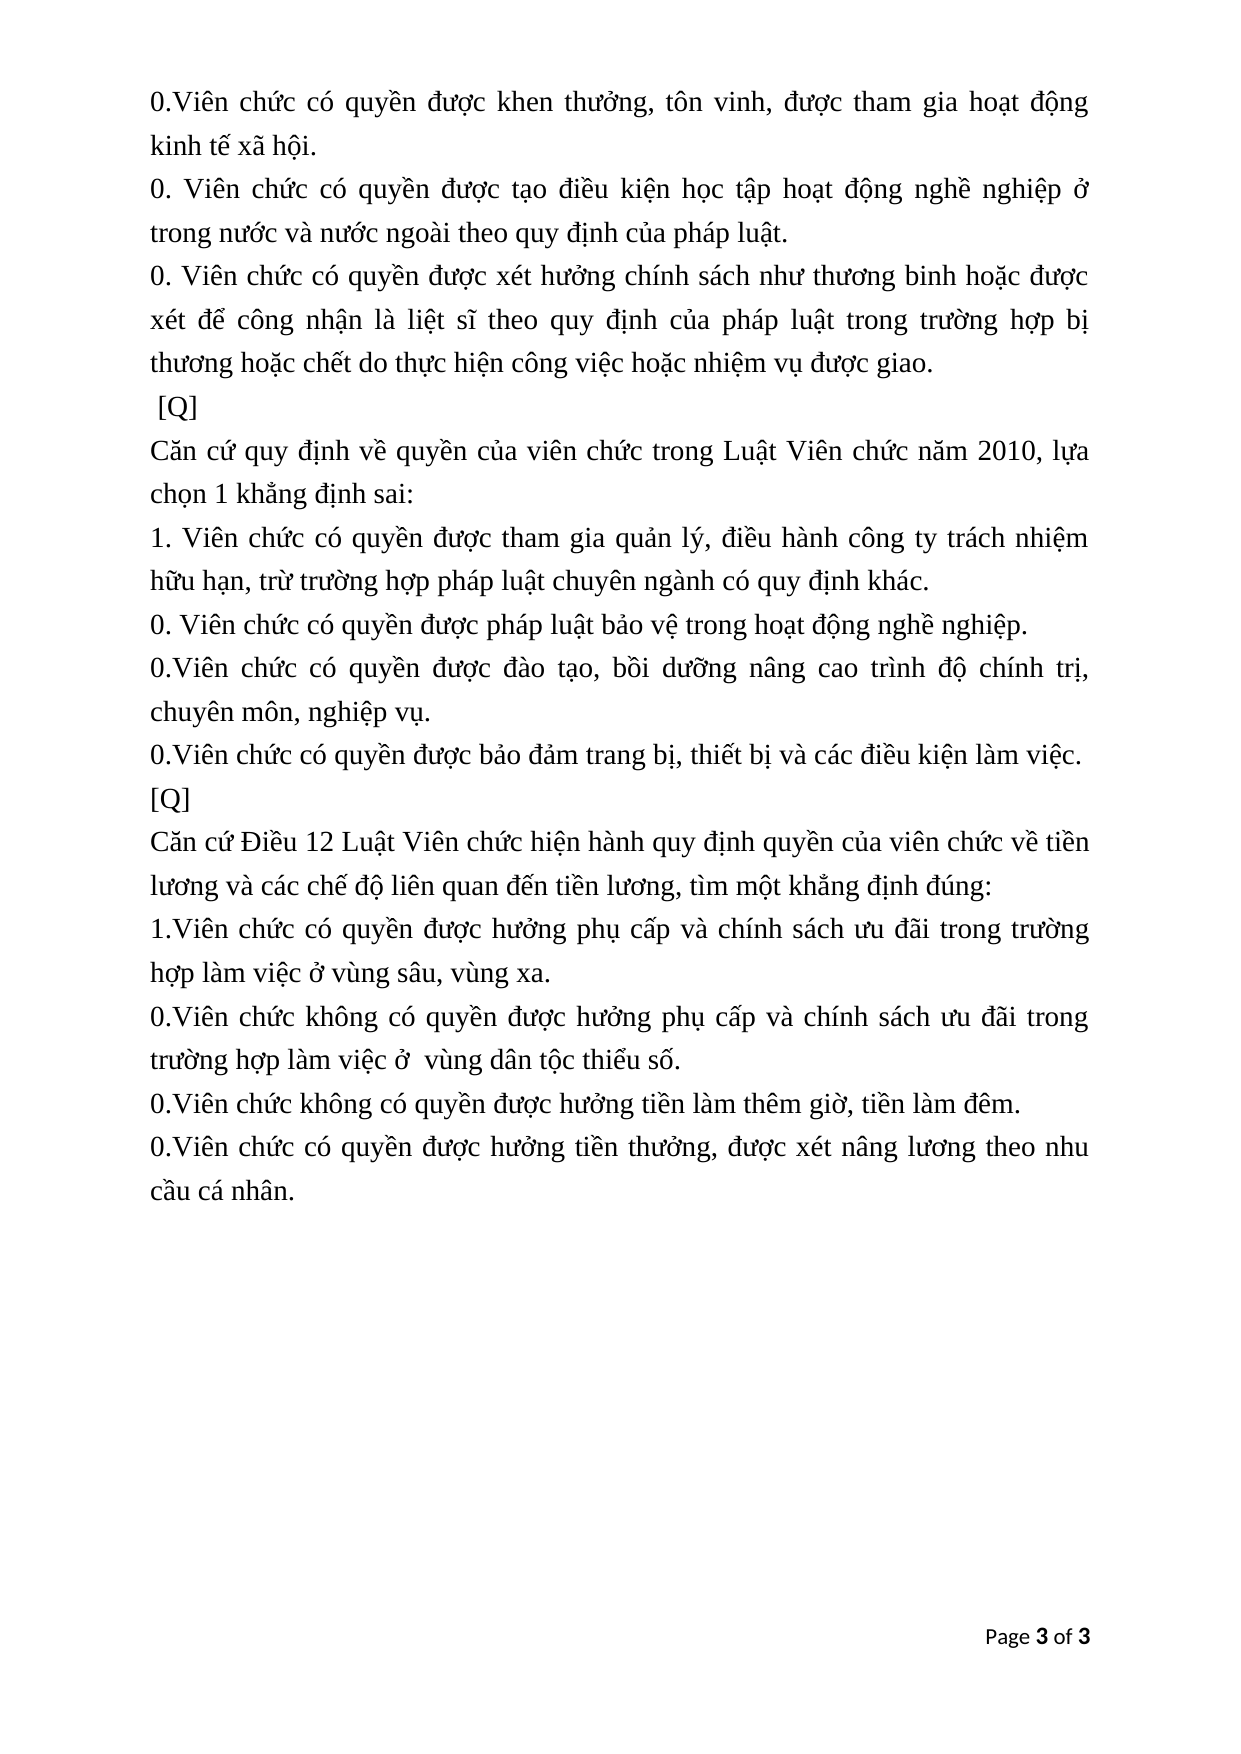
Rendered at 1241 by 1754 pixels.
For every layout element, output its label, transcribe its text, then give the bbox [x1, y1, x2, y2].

text 0.Viên chức có quyền được đào tạo, bồi dưỡng nâng cao trình độ chính trị, chuyên môn, nghiệp vụ. [150, 650, 1090, 727]
text 0. Viên chức có quyền được xét hưởng chính sách như thương binh hoặc được xét để công nhận là liệt sĩ theo quy định của pháp luật trong trường hợp bị thương hoặc chết do thực hiện công việc hoặc nhiệm vụ được giao. [150, 258, 1090, 379]
text Căn cứ quy định về quyền của viên chức trong Luật Viên chức năm 2010, lựa chọn 1 khẳng định sai: [150, 433, 1090, 510]
text 0.Viên chức không có quyền được hưởng tiền làm thêm giờ, tiền làm đêm. [150, 1086, 1090, 1119]
text 1.Viên chức có quyền được hưởng phụ cấp và chính sách ưu đãi trong trường hợp làm việc ở vùng sâu, vùng xa. [150, 912, 1090, 989]
text 0.Viên chức không có quyền được hưởng phụ cấp và chính sách ưu đãi trong trường hợp làm việc ở vùng dân tộc thiểu số. [150, 999, 1090, 1076]
text 0.Viên chức có quyền được bảo đảm trang bị, thiết bị và các điều kiện làm việc. [150, 737, 1090, 771]
text 0.Viên chức có quyền được khen thưởng, tôn vinh, được tham gia hoạt động kinh tế xã hội. [150, 84, 1090, 161]
text [Q] [150, 781, 1090, 814]
text 1. Viên chức có quyền được tham gia quản lý, điều hành công ty trách nhiệm hữu hạn, trừ trường hợp pháp luật chuyên ngành có quy định khác. [150, 520, 1090, 597]
text 0. Viên chức có quyền được tạo điều kiện học tập hoạt động nghề nghiệp ở trong nước và nước ngoài theo quy định của pháp luật. [150, 171, 1090, 248]
text 0. Viên chức có quyền được pháp luật bảo vệ trong hoạt động nghề nghiệp. [150, 607, 1090, 640]
text 0.Viên chức có quyền được hưởng tiền thưởng, được xét nâng lương theo nhu cầu cá nhân. [150, 1129, 1090, 1206]
text Căn cứ Điều 12 Luật Viên chức hiện hành quy định quyền của viên chức về tiền lương và các chế độ liên quan đến tiền lương, tìm một khẳng định đúng: [150, 824, 1090, 902]
text [Q] [150, 389, 1090, 423]
